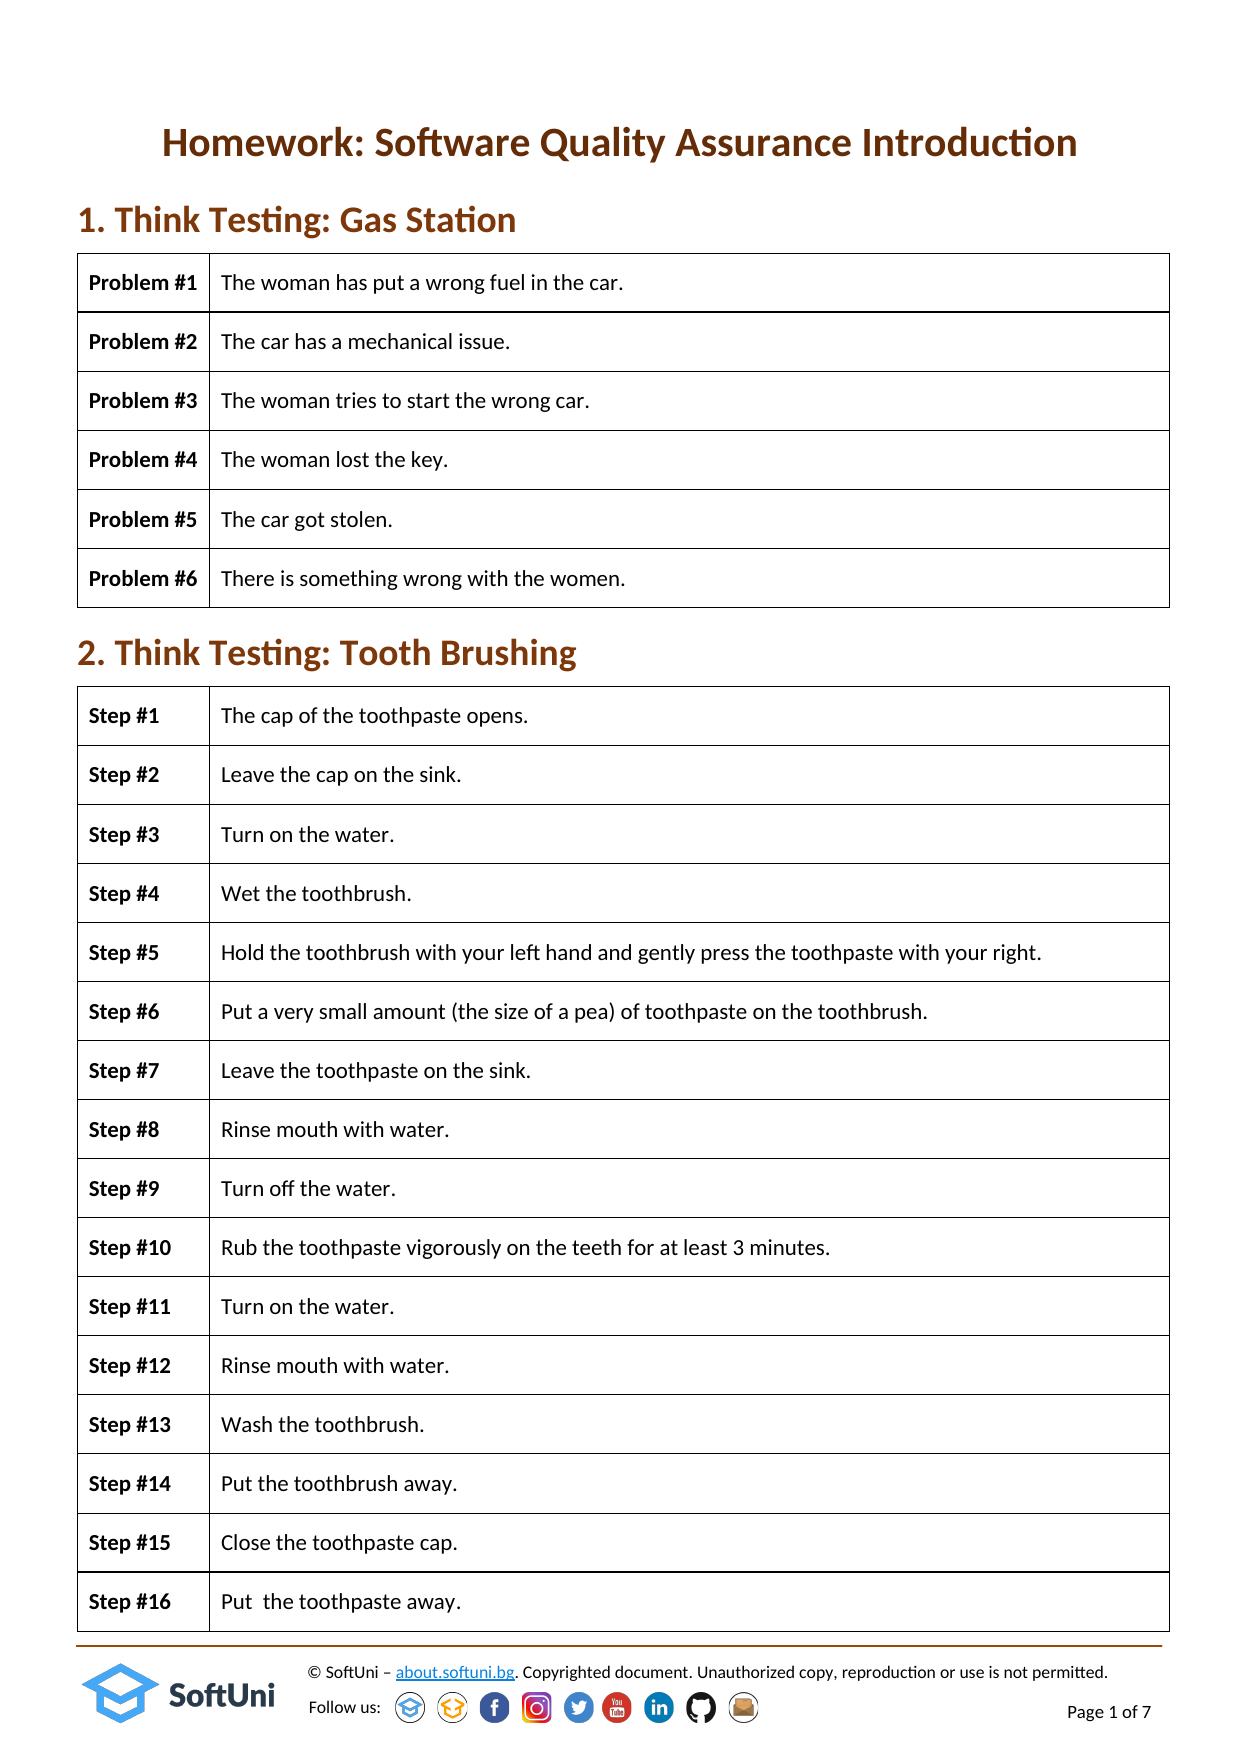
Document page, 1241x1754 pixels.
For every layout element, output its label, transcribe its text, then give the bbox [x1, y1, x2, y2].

picture [686, 1692, 716, 1723]
picture [644, 1714, 653, 1723]
table_cell Problem #2 [78, 313, 209, 371]
table_cell Leave the cap on the sink. [210, 746, 1169, 804]
subtitle Think Testing: Gas Station [77, 196, 1163, 241]
table_cell Step #10 [78, 1218, 209, 1276]
table_cell Rinse mouth with water. [210, 1100, 1169, 1158]
table_cell The woman lost the key. [210, 431, 1169, 489]
table_cell Step #11 [78, 1277, 209, 1335]
table_cell Step #13 [78, 1395, 209, 1453]
table_cell Leave the toothpaste on the sink. [210, 1041, 1169, 1099]
table_cell Step #7 [78, 1041, 209, 1099]
table_cell The woman tries to start the wrong car. [210, 372, 1169, 429]
picture [658, 1705, 667, 1714]
table_cell Problem #6 [78, 549, 209, 607]
picture [728, 1692, 759, 1723]
table_cell Step #4 [78, 864, 209, 922]
table_header The woman has put a wrong fuel in the car. [210, 254, 1169, 311]
subtitle Homework: Software Quality Assurance Introduction [77, 116, 1163, 167]
table_cell There is something wrong with the women. [210, 549, 1169, 607]
picture [395, 1692, 425, 1723]
table_cell Step #12 [78, 1336, 209, 1394]
table_cell The car has a mechanical issue. [210, 313, 1169, 371]
table_cell The car got stolen. [210, 490, 1169, 548]
table_cell Rub the toothpaste vigorously on the teeth for at least 3 minutes. [210, 1218, 1169, 1276]
table_cell Turn on the water. [210, 1277, 1169, 1335]
table_cell Put the toothpaste away. [210, 1573, 1169, 1631]
picture [75, 1658, 281, 1729]
table_cell Put the toothbrush away. [210, 1454, 1169, 1512]
table_cell Wet the toothbrush. [210, 864, 1169, 922]
table_cell Close the toothpaste cap. [210, 1514, 1169, 1571]
picture [602, 1692, 632, 1723]
table_cell Step #5 [78, 923, 209, 981]
table_cell Step #9 [78, 1159, 209, 1217]
table_cell Step #2 [78, 746, 209, 804]
table_cell Problem #5 [78, 490, 209, 548]
table_header Step #1 [78, 687, 209, 744]
table_cell Step #15 [78, 1514, 209, 1571]
picture [479, 1692, 510, 1723]
picture [665, 1692, 674, 1701]
table_cell Turn off the water. [210, 1159, 1169, 1217]
table_cell Hold the toothbrush with your left hand and gently press the toothpaste with your right. [210, 923, 1169, 981]
table_cell Step #6 [78, 982, 209, 1040]
subtitle Think Testing: Tooth Brushing [77, 629, 1163, 674]
picture [665, 1714, 674, 1723]
picture [644, 1692, 653, 1701]
table_cell Step #16 [78, 1573, 209, 1631]
table_cell Problem #4 [78, 431, 209, 489]
table_header Problem #1 [78, 254, 209, 311]
table_cell Turn on the water. [210, 805, 1169, 863]
picture [437, 1692, 468, 1723]
picture [564, 1692, 594, 1723]
table_cell Step #8 [78, 1100, 209, 1158]
table_cell Step #14 [78, 1454, 209, 1512]
table_cell Put a very small amount (the size of a pea) of toothpaste on the toothbrush. [210, 982, 1169, 1040]
table_cell Wash the toothbrush. [210, 1395, 1169, 1453]
table_cell Problem #3 [78, 372, 209, 429]
table_cell Step #3 [78, 805, 209, 863]
picture [522, 1692, 552, 1723]
table_cell Rinse mouth with water. [210, 1336, 1169, 1394]
table_header The cap of the toothpaste opens. [210, 687, 1169, 744]
